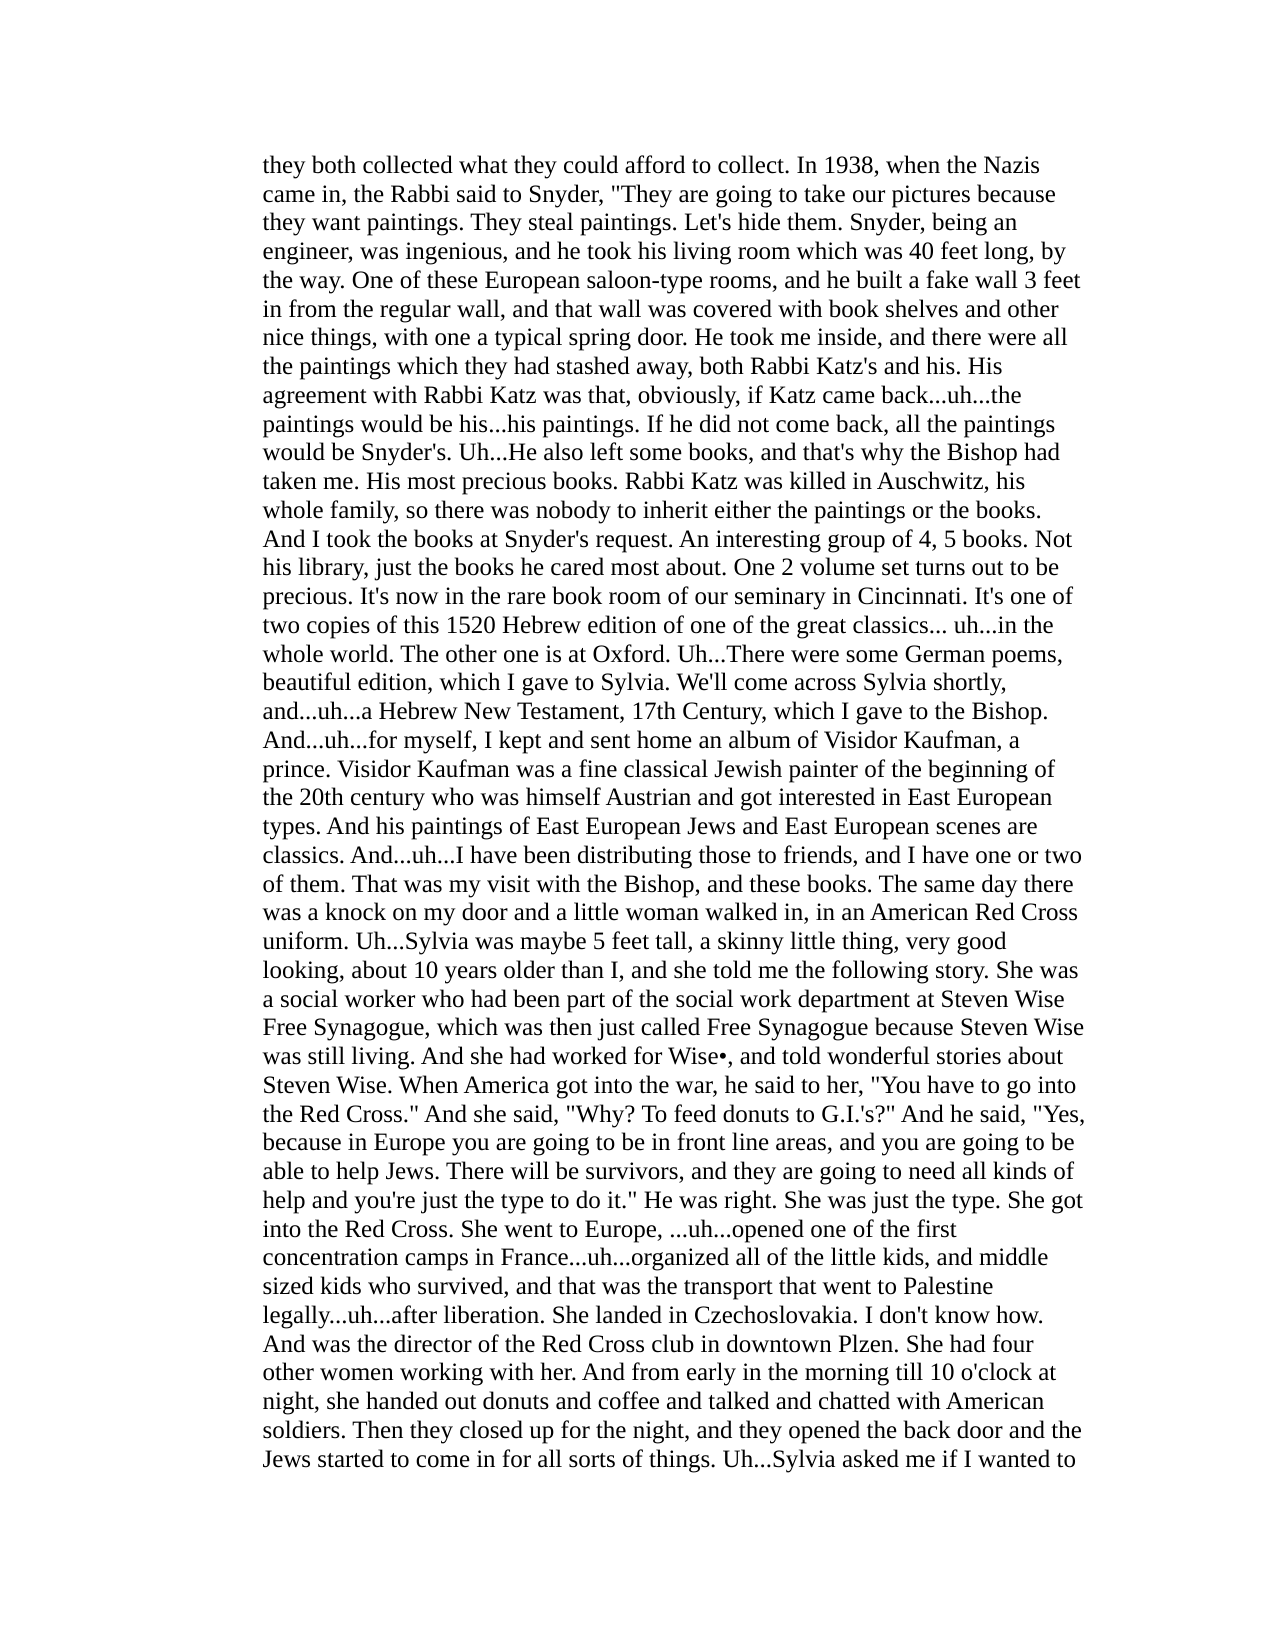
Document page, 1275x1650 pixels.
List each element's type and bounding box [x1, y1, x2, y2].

text [262, 150, 1087, 1472]
